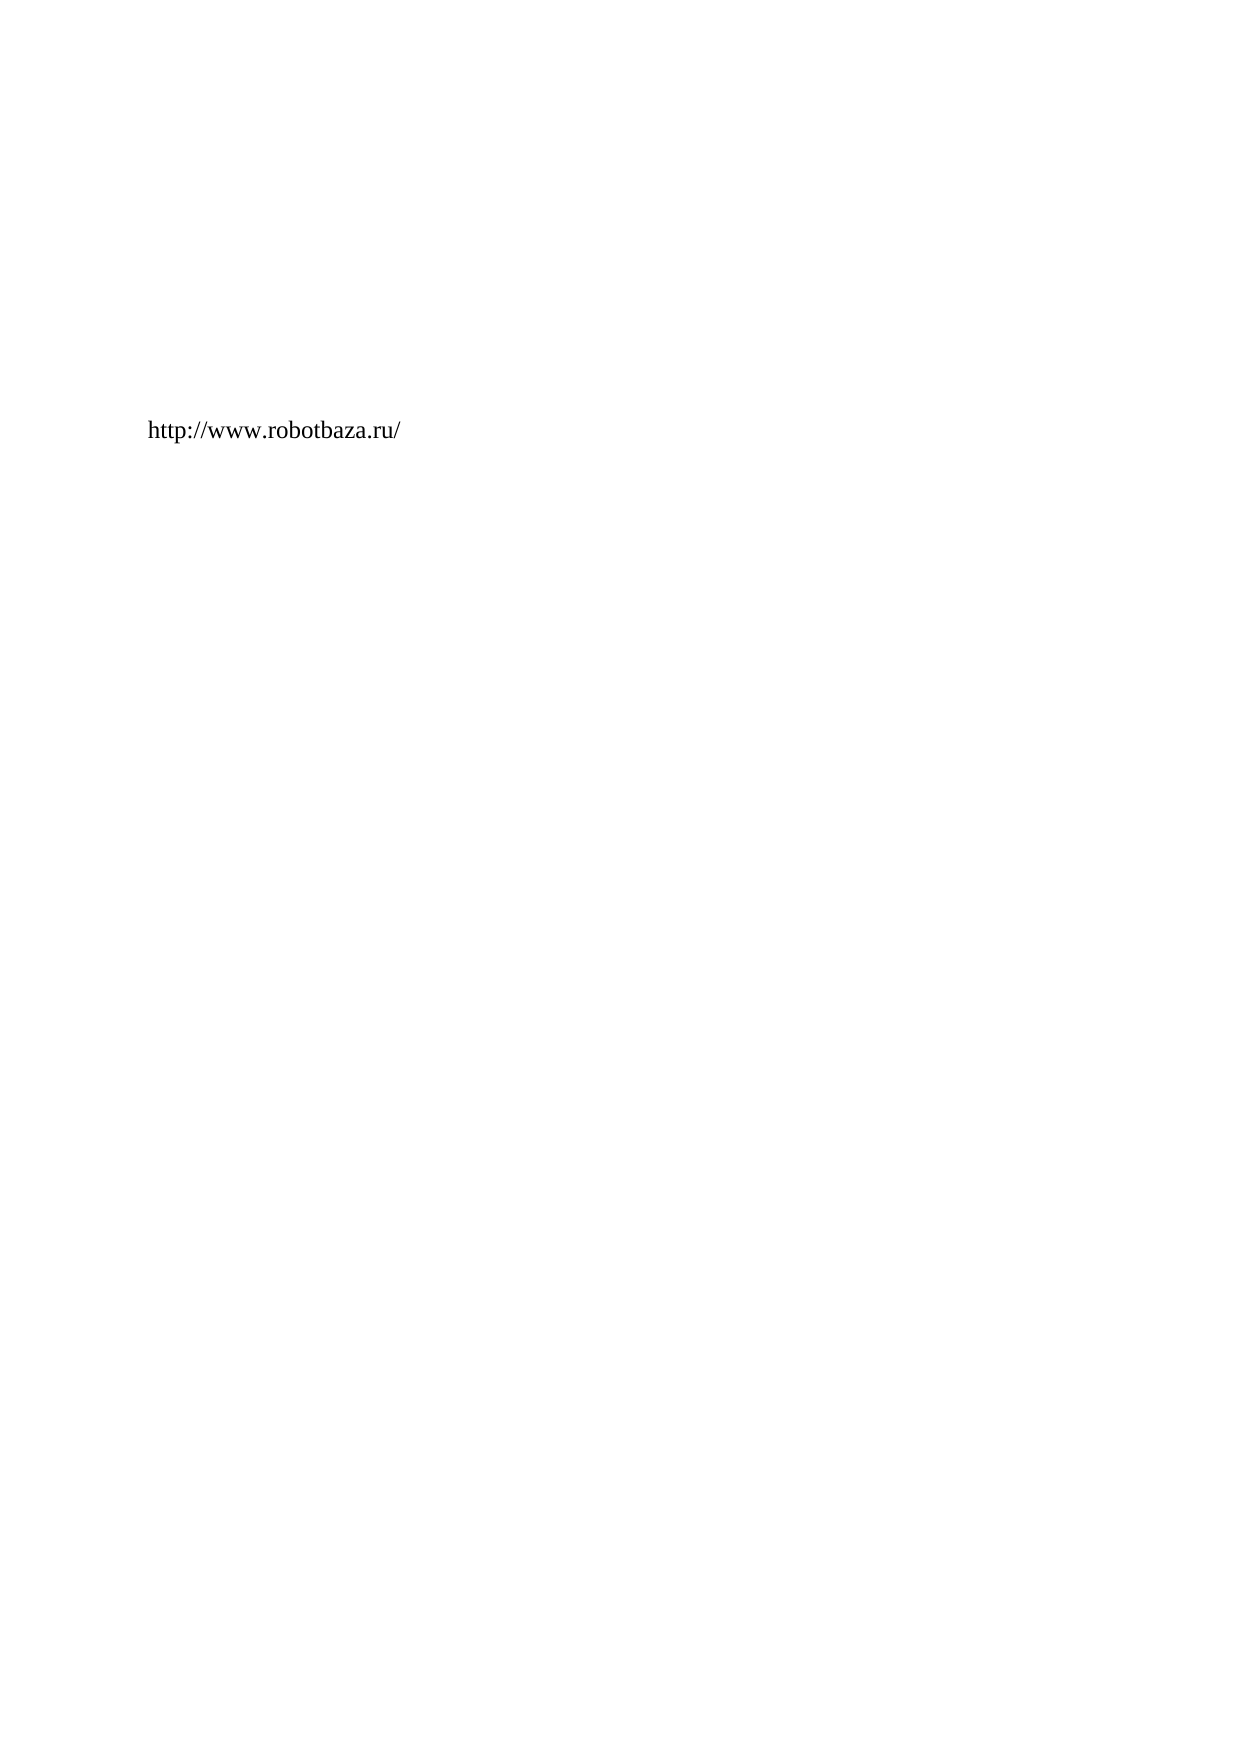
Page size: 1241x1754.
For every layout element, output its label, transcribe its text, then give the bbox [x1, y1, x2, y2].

text http://www.robotbaza.ru/ [148, 416, 1137, 444]
